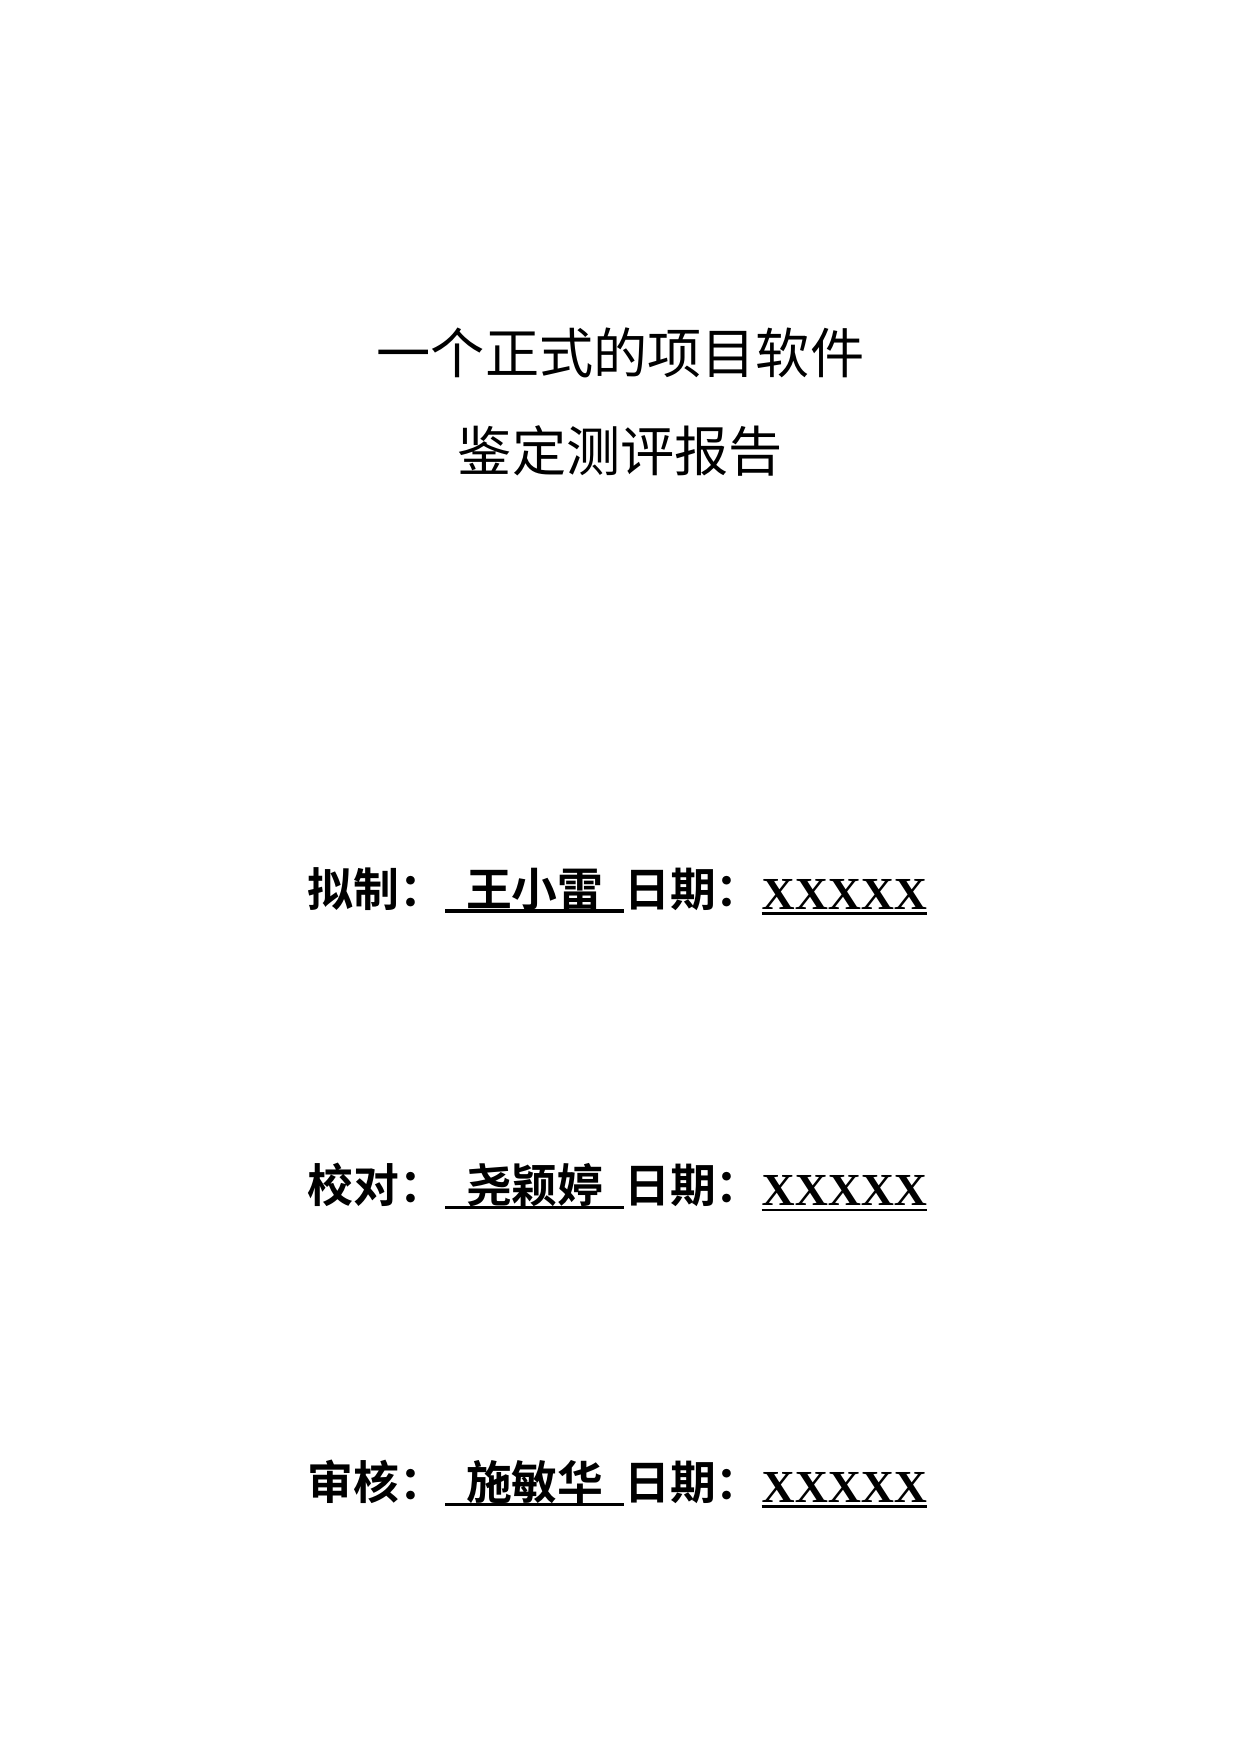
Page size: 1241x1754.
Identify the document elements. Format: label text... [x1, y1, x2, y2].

text 校对： 尧颖婷 日期：XXXXX [148, 1118, 1092, 1216]
text 一个正式的项目软件 [148, 292, 1092, 389]
text 审核： 施敏华 日期：XXXXX [148, 1415, 1092, 1512]
text 拟制： 王小雷 日期：XXXXX [148, 822, 1092, 919]
text 鉴定测评报告 [148, 389, 1092, 487]
